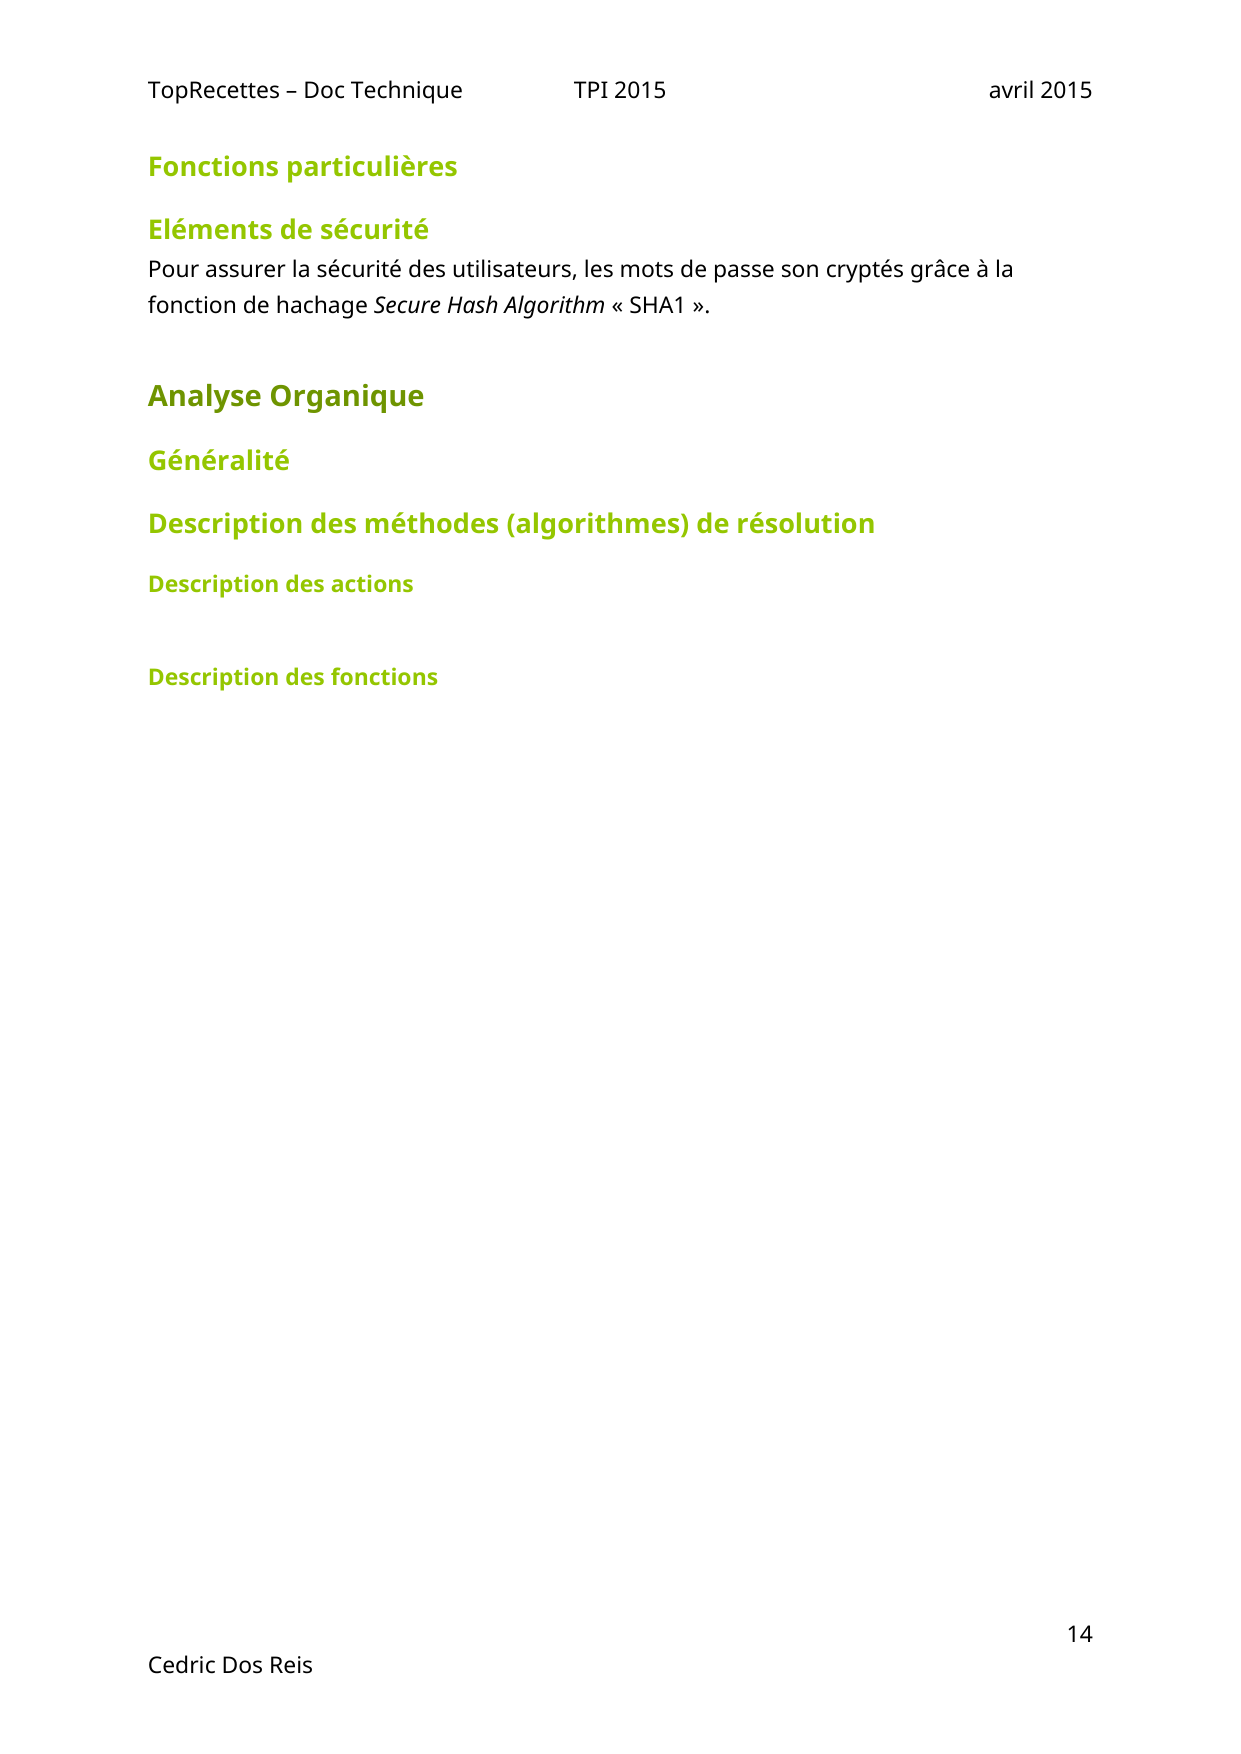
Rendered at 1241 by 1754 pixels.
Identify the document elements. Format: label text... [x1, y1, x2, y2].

subtitle Description des méthodes (algorithmes) de résolution [148, 505, 1093, 542]
subtitle Description des actions [148, 568, 1093, 599]
subtitle Fonctions particulières [148, 148, 1093, 184]
text Pour assurer la sécurité des utilisateurs, les mots de passe son cryptés grâce à la fonction de hachage Secure Hash Algorithm « SHA1 ». [148, 253, 1093, 320]
subtitle Description des fonctions [148, 661, 1093, 692]
subtitle Analyse Organique [148, 375, 1093, 415]
subtitle Eléments de sécurité [148, 211, 1093, 248]
subtitle Généralité [148, 442, 1093, 478]
